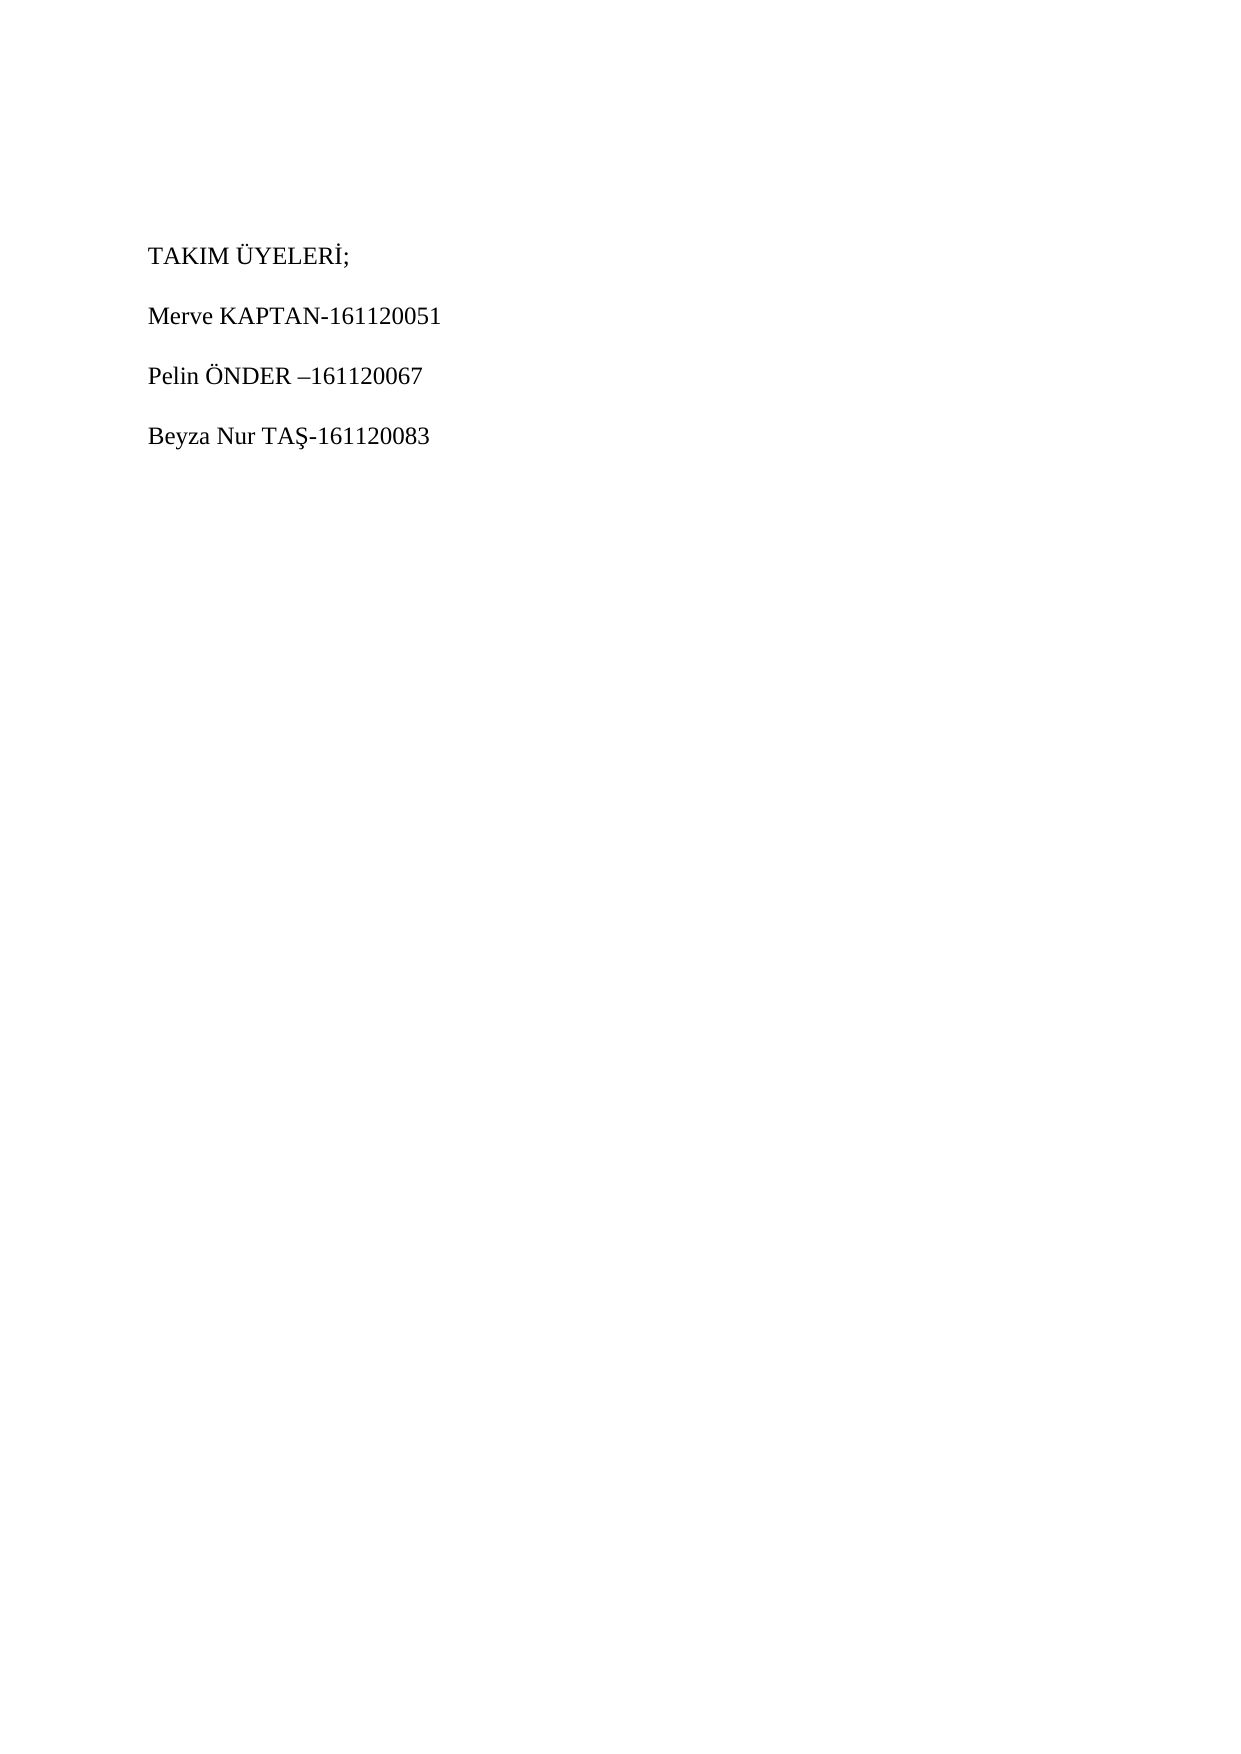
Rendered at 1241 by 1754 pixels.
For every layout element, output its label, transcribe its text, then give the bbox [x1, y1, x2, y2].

text Pelin ÖNDER –161120067 [148, 361, 1093, 390]
text Beyza Nur TAŞ-161120083 [148, 421, 1093, 449]
text TAKIM ÜYELERİ; [148, 241, 1093, 270]
text Merve KAPTAN-161120051 [148, 301, 1093, 330]
